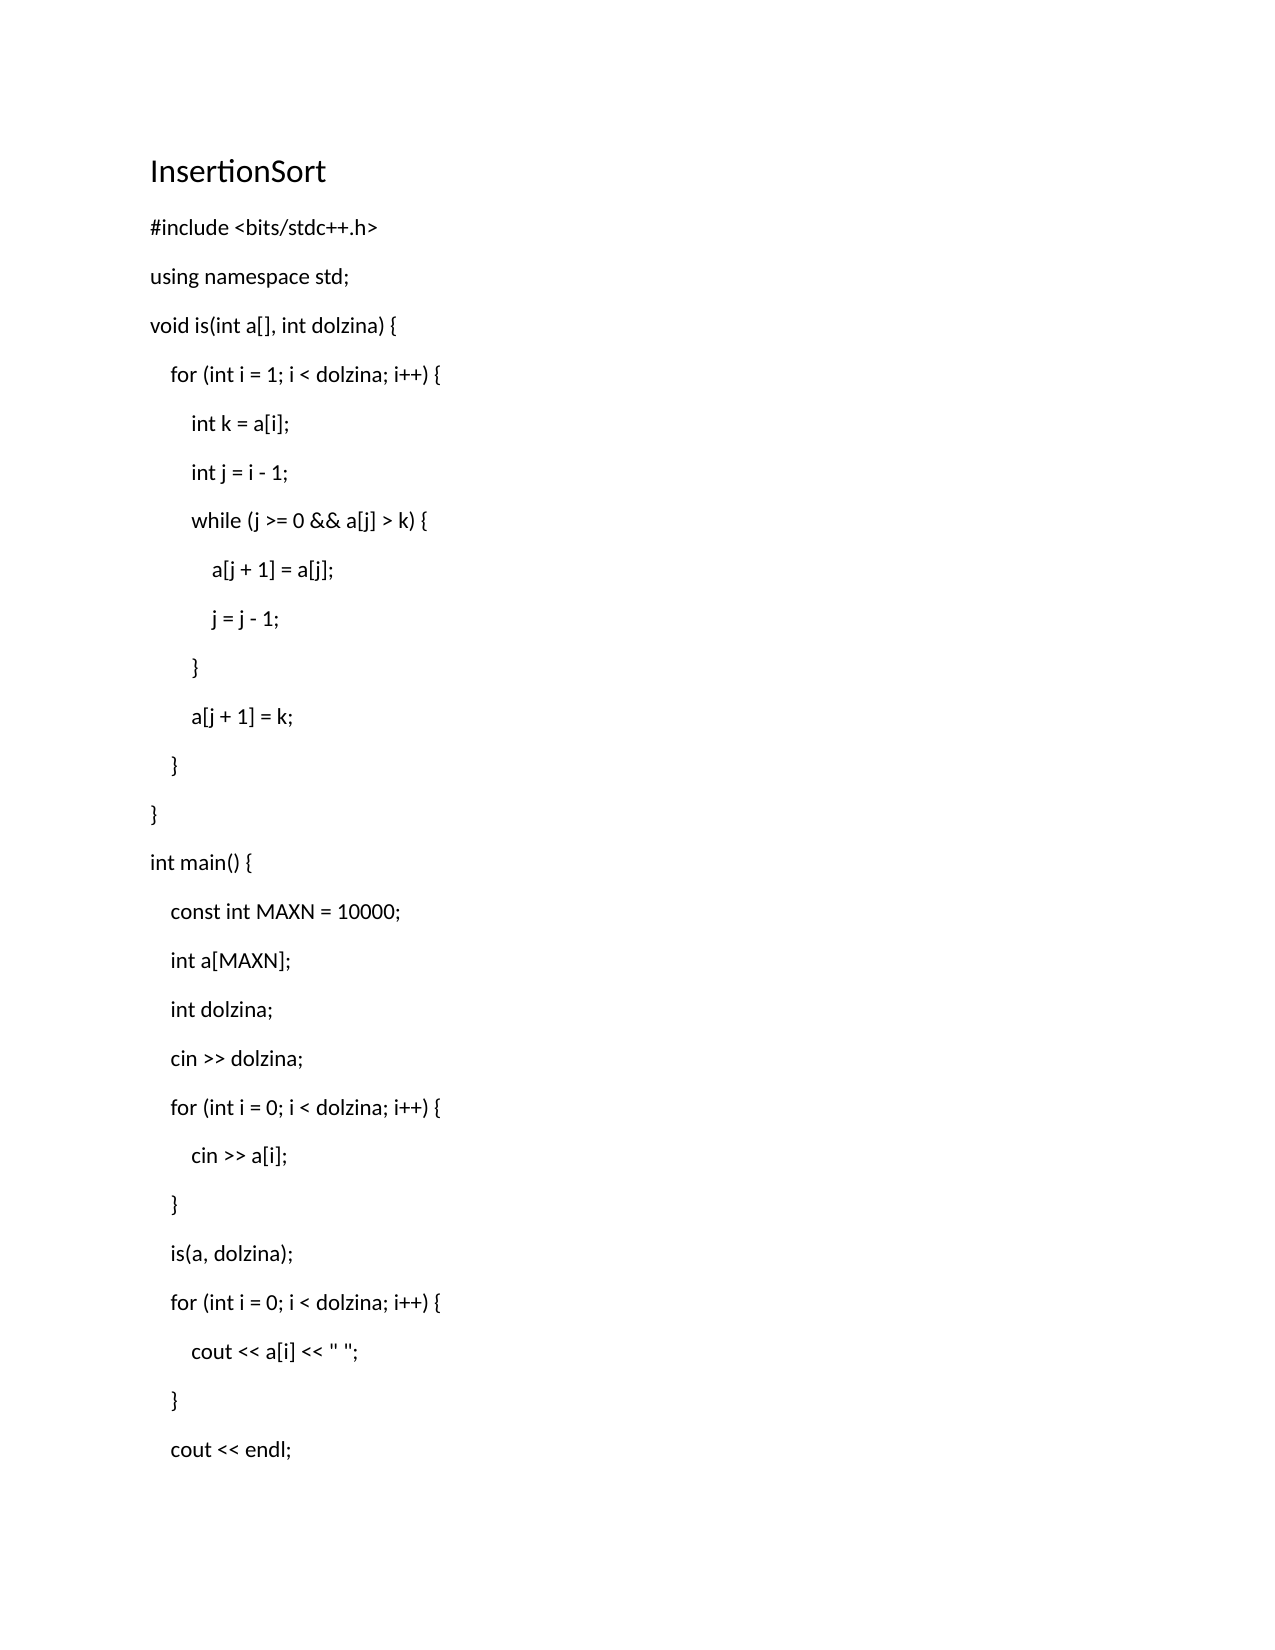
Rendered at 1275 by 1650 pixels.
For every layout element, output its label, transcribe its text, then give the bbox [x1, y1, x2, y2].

text const int MAXN = 10000; [150, 897, 1125, 925]
text } [150, 800, 1125, 828]
text cin >> a[i]; [150, 1142, 1125, 1170]
text for (int i = 1; i < dolzina; i++) { [150, 360, 1125, 388]
text a[j + 1] = k; [150, 702, 1125, 730]
text a[j + 1] = a[j]; [150, 555, 1125, 583]
text int main() { [150, 848, 1125, 877]
text while (j >= 0 && a[j] > k) { [150, 507, 1125, 534]
text } [150, 1191, 1125, 1218]
text is(a, dolzina); [150, 1239, 1125, 1267]
text for (int i = 0; i < dolzina; i++) { [150, 1093, 1125, 1121]
text void is(int a[], int dolzina) { [150, 311, 1125, 339]
text for (int i = 0; i < dolzina; i++) { [150, 1288, 1125, 1316]
text InsertionSort [150, 150, 1125, 191]
text int j = i - 1; [150, 458, 1125, 486]
text } [150, 1386, 1125, 1414]
text #include <bits/stdc++.h> [150, 213, 1125, 241]
text j = j - 1; [150, 604, 1125, 632]
text cin >> dolzina; [150, 1044, 1125, 1072]
text cout << a[i] << " "; [150, 1337, 1125, 1365]
text cout << endl; [150, 1435, 1125, 1463]
text int k = a[i]; [150, 409, 1125, 437]
text using namespace std; [150, 262, 1125, 290]
text int a[MAXN]; [150, 946, 1125, 974]
text int dolzina; [150, 995, 1125, 1023]
text } [150, 751, 1125, 779]
text } [150, 653, 1125, 681]
